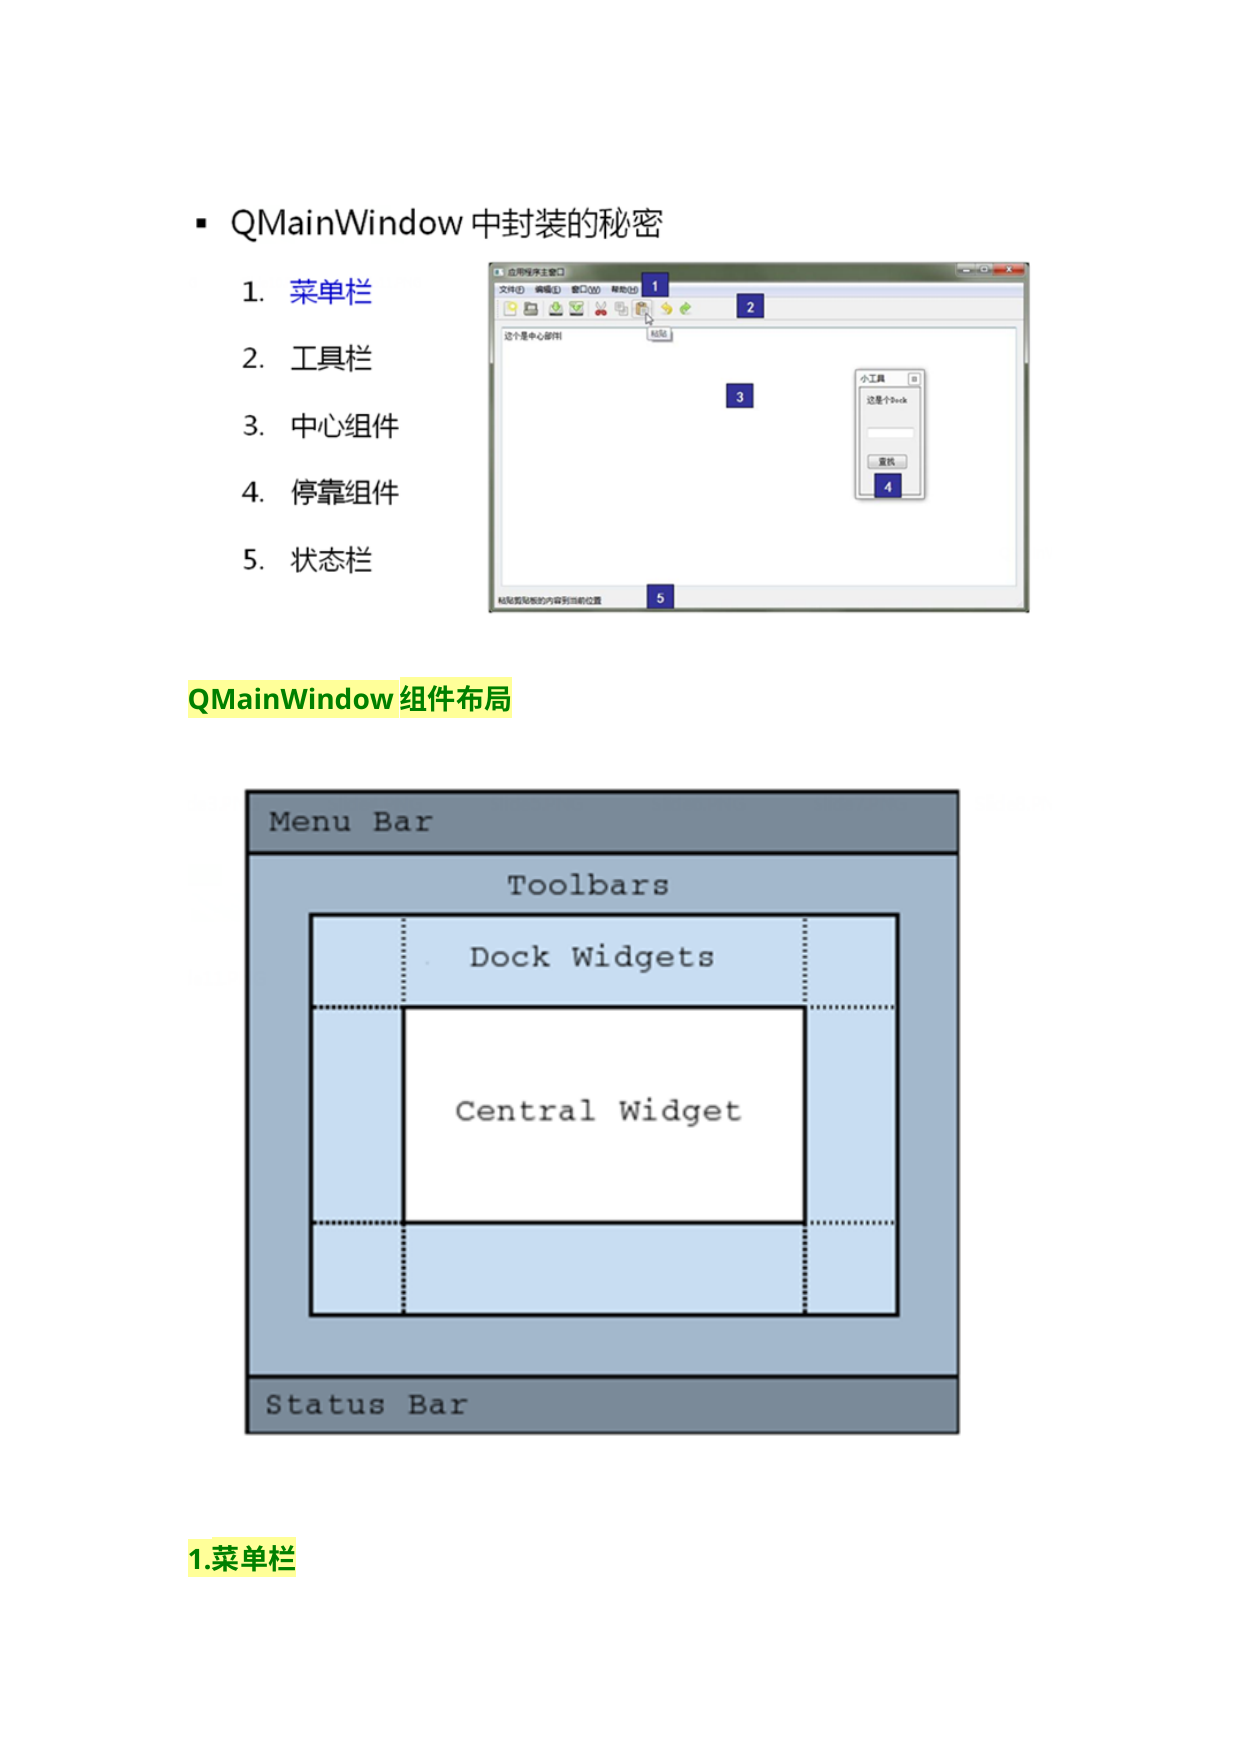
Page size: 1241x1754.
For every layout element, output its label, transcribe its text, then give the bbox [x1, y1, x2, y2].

picture [187, 778, 1053, 1456]
text QMainWindow组件布局 [187, 665, 1053, 730]
text 1.菜单栏 [187, 1524, 1053, 1589]
picture [187, 194, 1053, 626]
